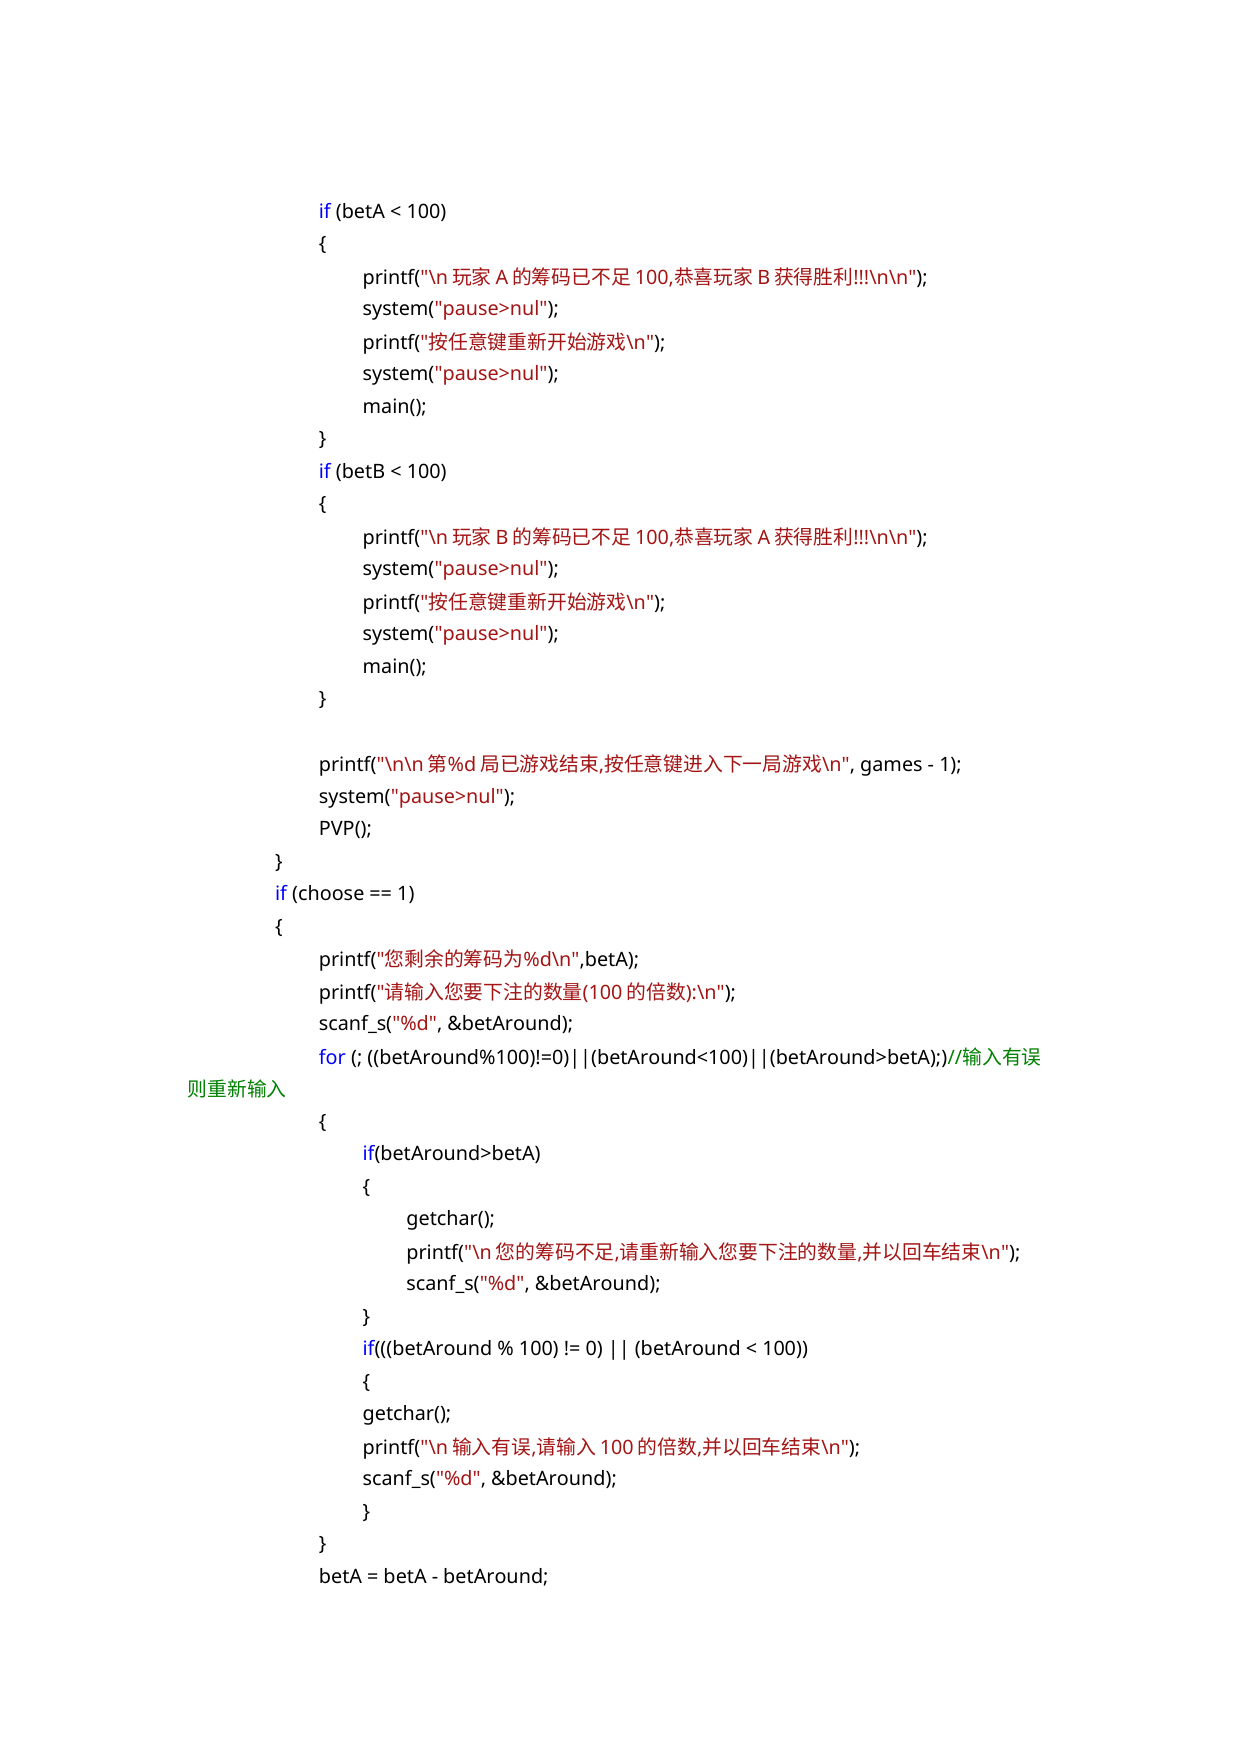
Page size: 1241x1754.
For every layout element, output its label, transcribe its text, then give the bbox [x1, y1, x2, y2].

text system("pause>nul"); [187, 357, 1053, 389]
text printf("\n输入有误,请输入100的倍数,并以回车结束\n"); [187, 1429, 1053, 1462]
text for (; ((betAround%100)!=0)||(betAround<100)||(betAround>betA);)//输入有误则重新输入 [187, 1039, 1053, 1104]
text } [187, 1494, 1053, 1527]
text printf("请输入您要下注的数量(100的倍数):\n"); [187, 974, 1053, 1007]
text if(betAround>betA) [187, 1137, 1053, 1169]
text printf("\n玩家B的筹码已不足100,恭喜玩家A获得胜利!!!\n\n"); [187, 519, 1053, 552]
text } [187, 1527, 1053, 1559]
text system("pause>nul"); [187, 617, 1053, 649]
text getchar(); [187, 1397, 1053, 1429]
text } [187, 422, 1053, 454]
text printf("\n您的筹码不足,请重新输入您要下注的数量,并以回车结束\n"); [187, 1234, 1053, 1267]
text } [187, 682, 1053, 714]
text system("pause>nul"); [187, 779, 1053, 812]
text { [187, 1104, 1053, 1137]
text getchar(); [187, 1202, 1053, 1234]
text system("pause>nul"); [187, 292, 1053, 324]
text printf("您剩余的筹码为%d\n",betA); [187, 942, 1053, 974]
text { [187, 1169, 1053, 1202]
text { [187, 487, 1053, 519]
text } [187, 844, 1053, 877]
text } [187, 1299, 1053, 1332]
text { [187, 909, 1053, 942]
text main(); [187, 389, 1053, 422]
text PVP(); [187, 812, 1053, 844]
text printf("\n\n第%d局已游戏结束,按任意键进入下一局游戏\n", games - 1); [187, 747, 1053, 779]
text system("pause>nul"); [187, 552, 1053, 584]
text betA = betA - betAround; [187, 1559, 1053, 1592]
text scanf_s("%d", &betAround); [187, 1267, 1053, 1299]
text if (choose == 1) [187, 877, 1053, 909]
text if(((betAround % 100) != 0) || (betAround < 100)) [187, 1332, 1053, 1364]
text { [187, 1364, 1053, 1397]
text main(); [187, 649, 1053, 682]
text scanf_s("%d", &betAround); [187, 1462, 1053, 1494]
text if (betA < 100) [187, 194, 1053, 227]
text printf("\n玩家A的筹码已不足100,恭喜玩家B获得胜利!!!\n\n"); [187, 259, 1053, 292]
text scanf_s("%d", &betAround); [187, 1007, 1053, 1039]
text printf("按任意键重新开始游戏\n"); [187, 584, 1053, 617]
text printf("按任意键重新开始游戏\n"); [187, 324, 1053, 357]
text if (betB < 100) [187, 454, 1053, 487]
text { [187, 227, 1053, 259]
